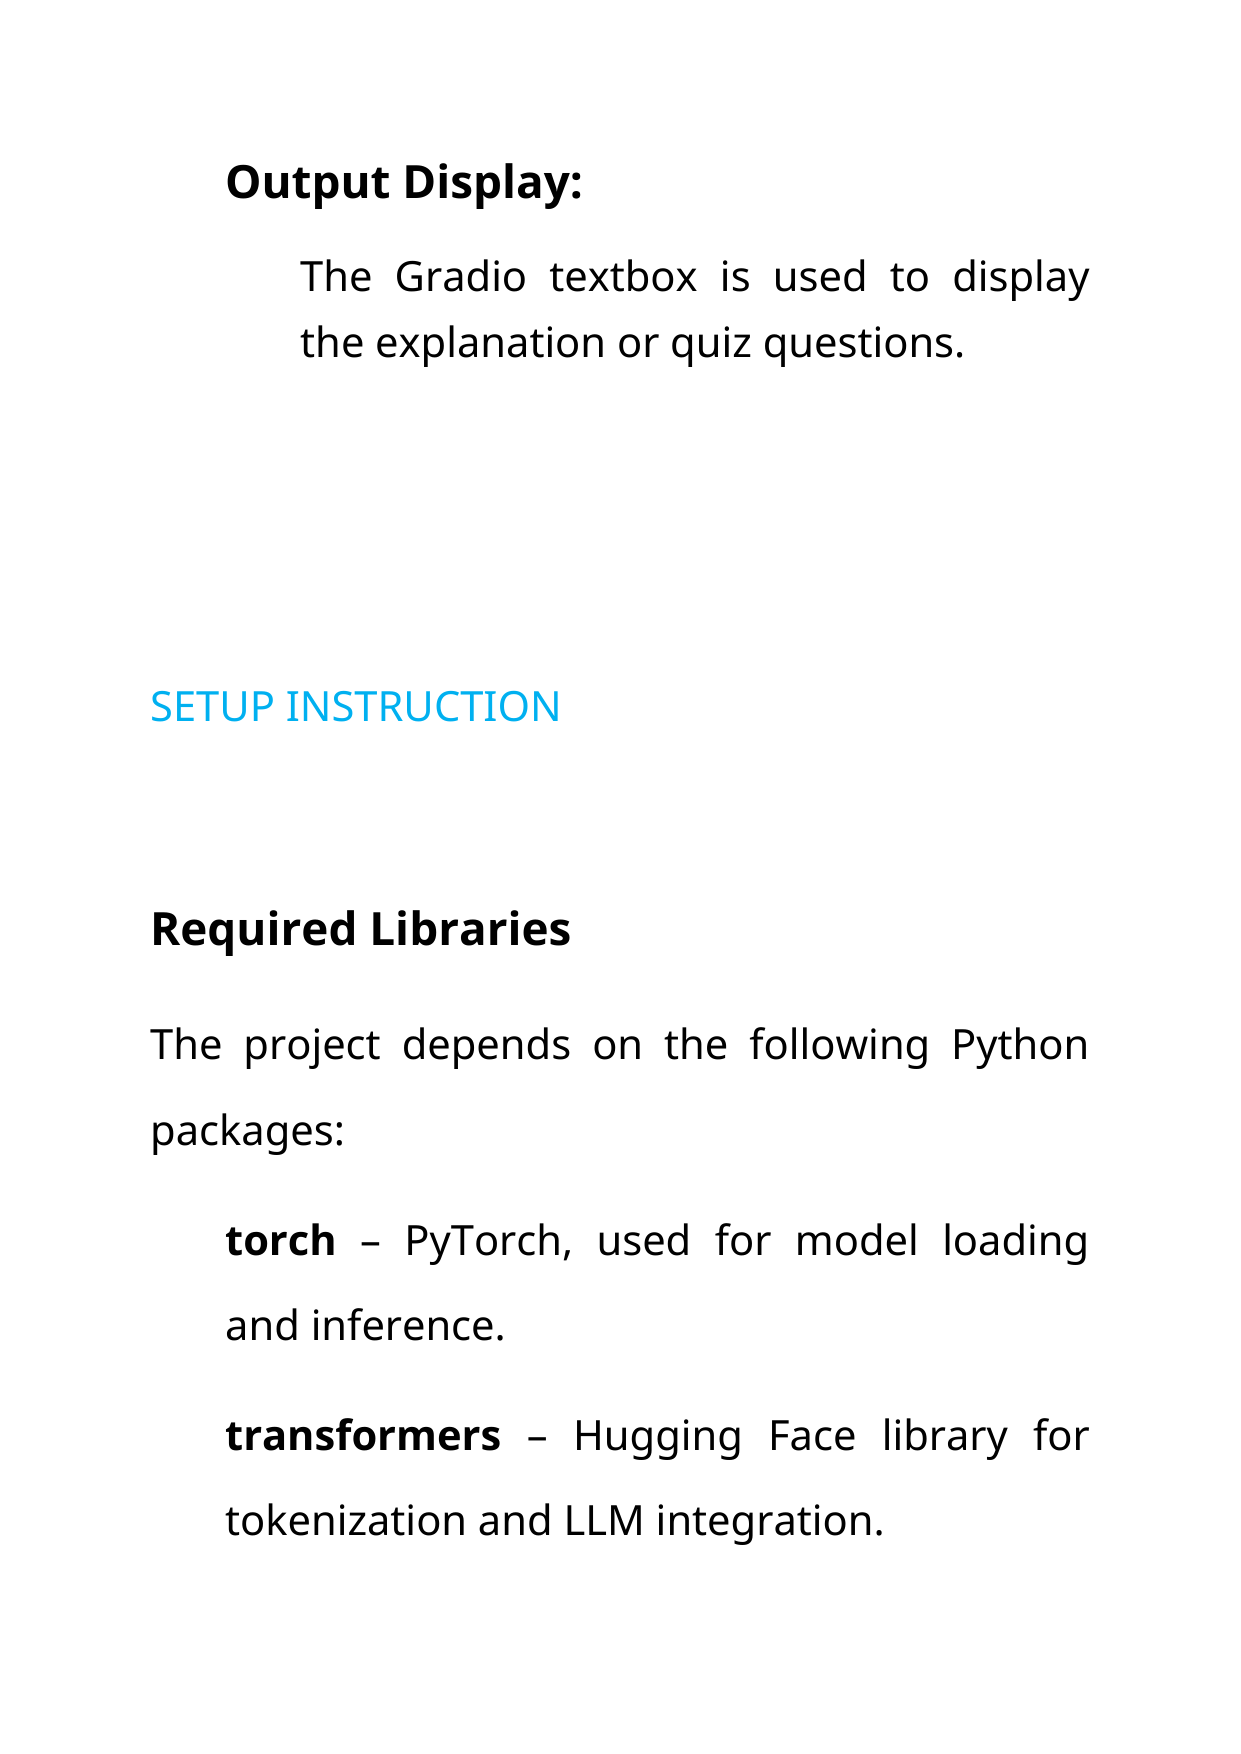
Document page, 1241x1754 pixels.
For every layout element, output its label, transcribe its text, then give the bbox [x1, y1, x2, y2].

text Required Libraries [150, 897, 1090, 959]
text transformers – Hugging Face library for tokenization and LLM integration. [225, 1406, 1090, 1547]
text torch – PyTorch, used for model loading and inference. [225, 1210, 1090, 1352]
text The project depends on the following Python packages: [150, 1015, 1090, 1157]
text Output Display: [225, 150, 1090, 212]
text The Gradio textbox is used to display the explanation or quiz questions. [300, 247, 1090, 370]
text SETUP INSTRUCTION [150, 676, 1090, 733]
